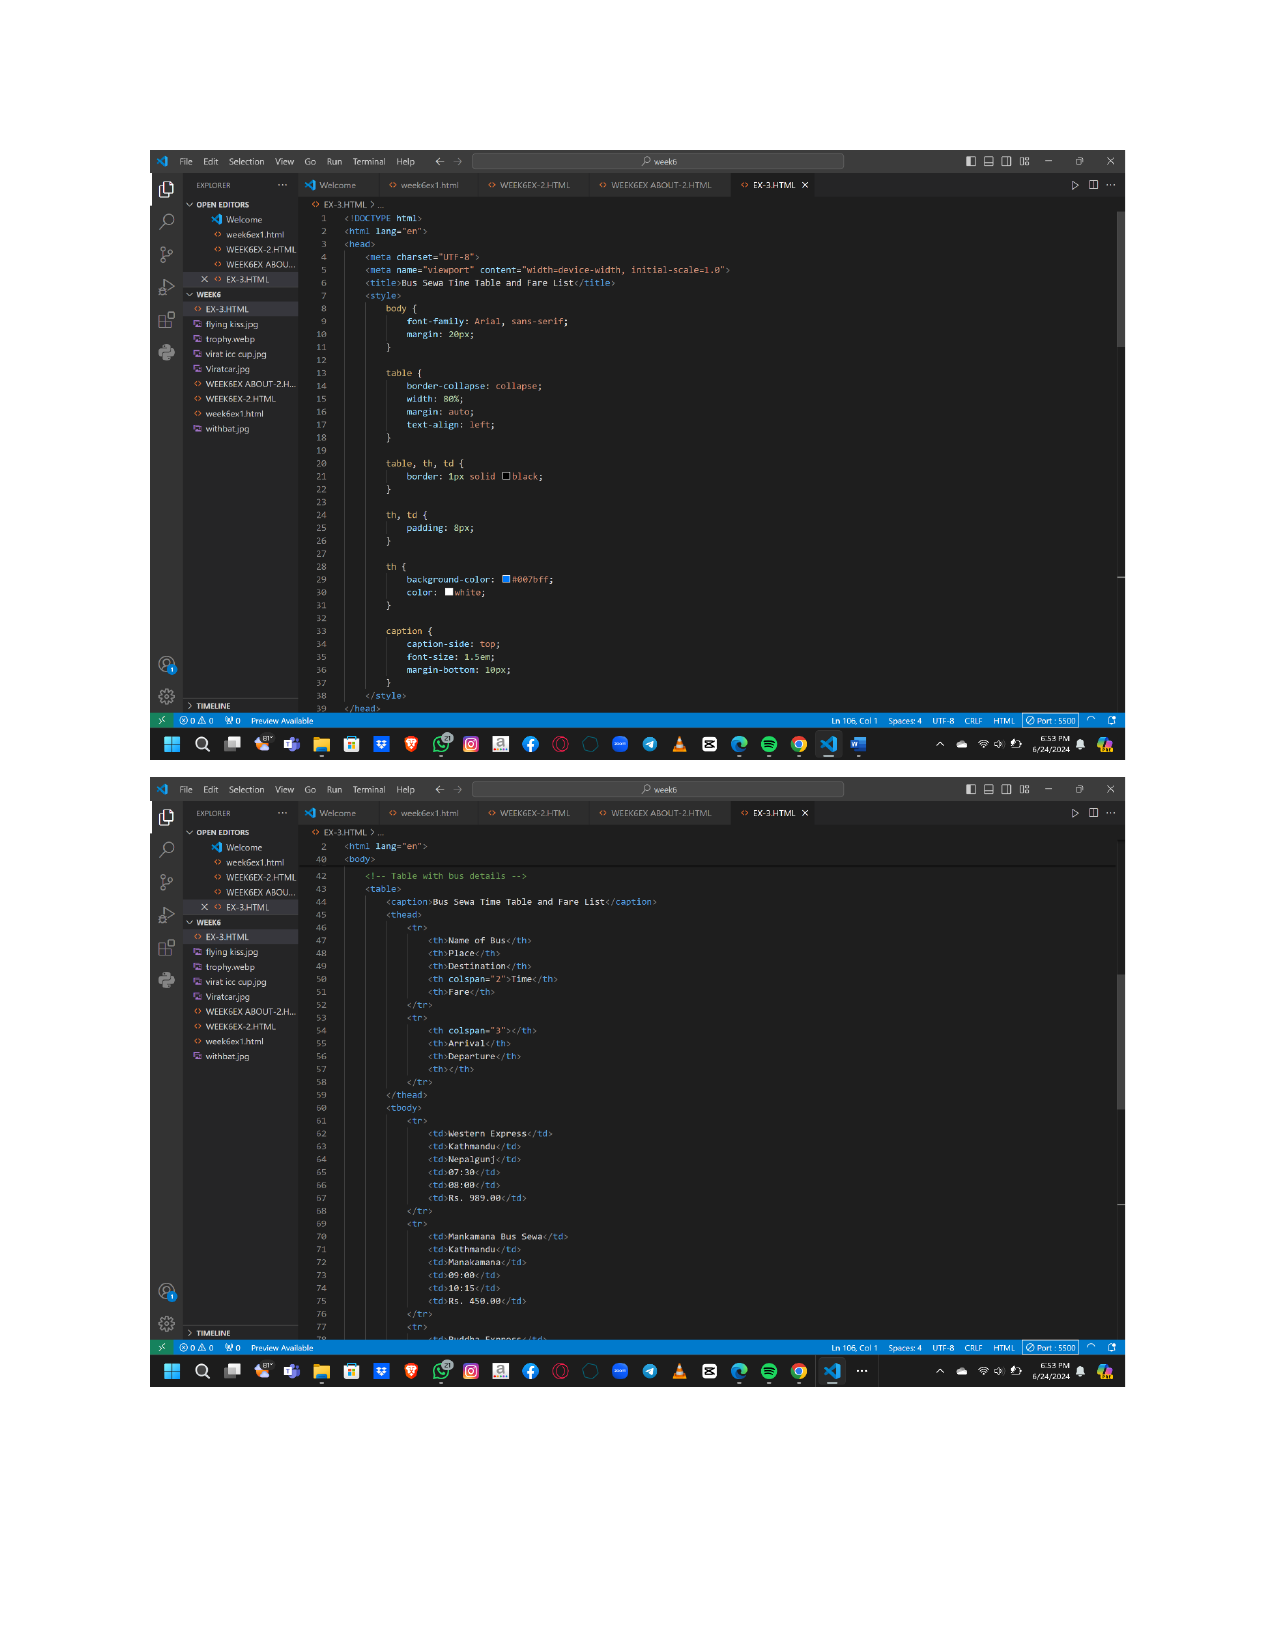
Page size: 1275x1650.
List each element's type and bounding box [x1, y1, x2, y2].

picture [150, 150, 1125, 760]
picture [150, 777, 1125, 1387]
